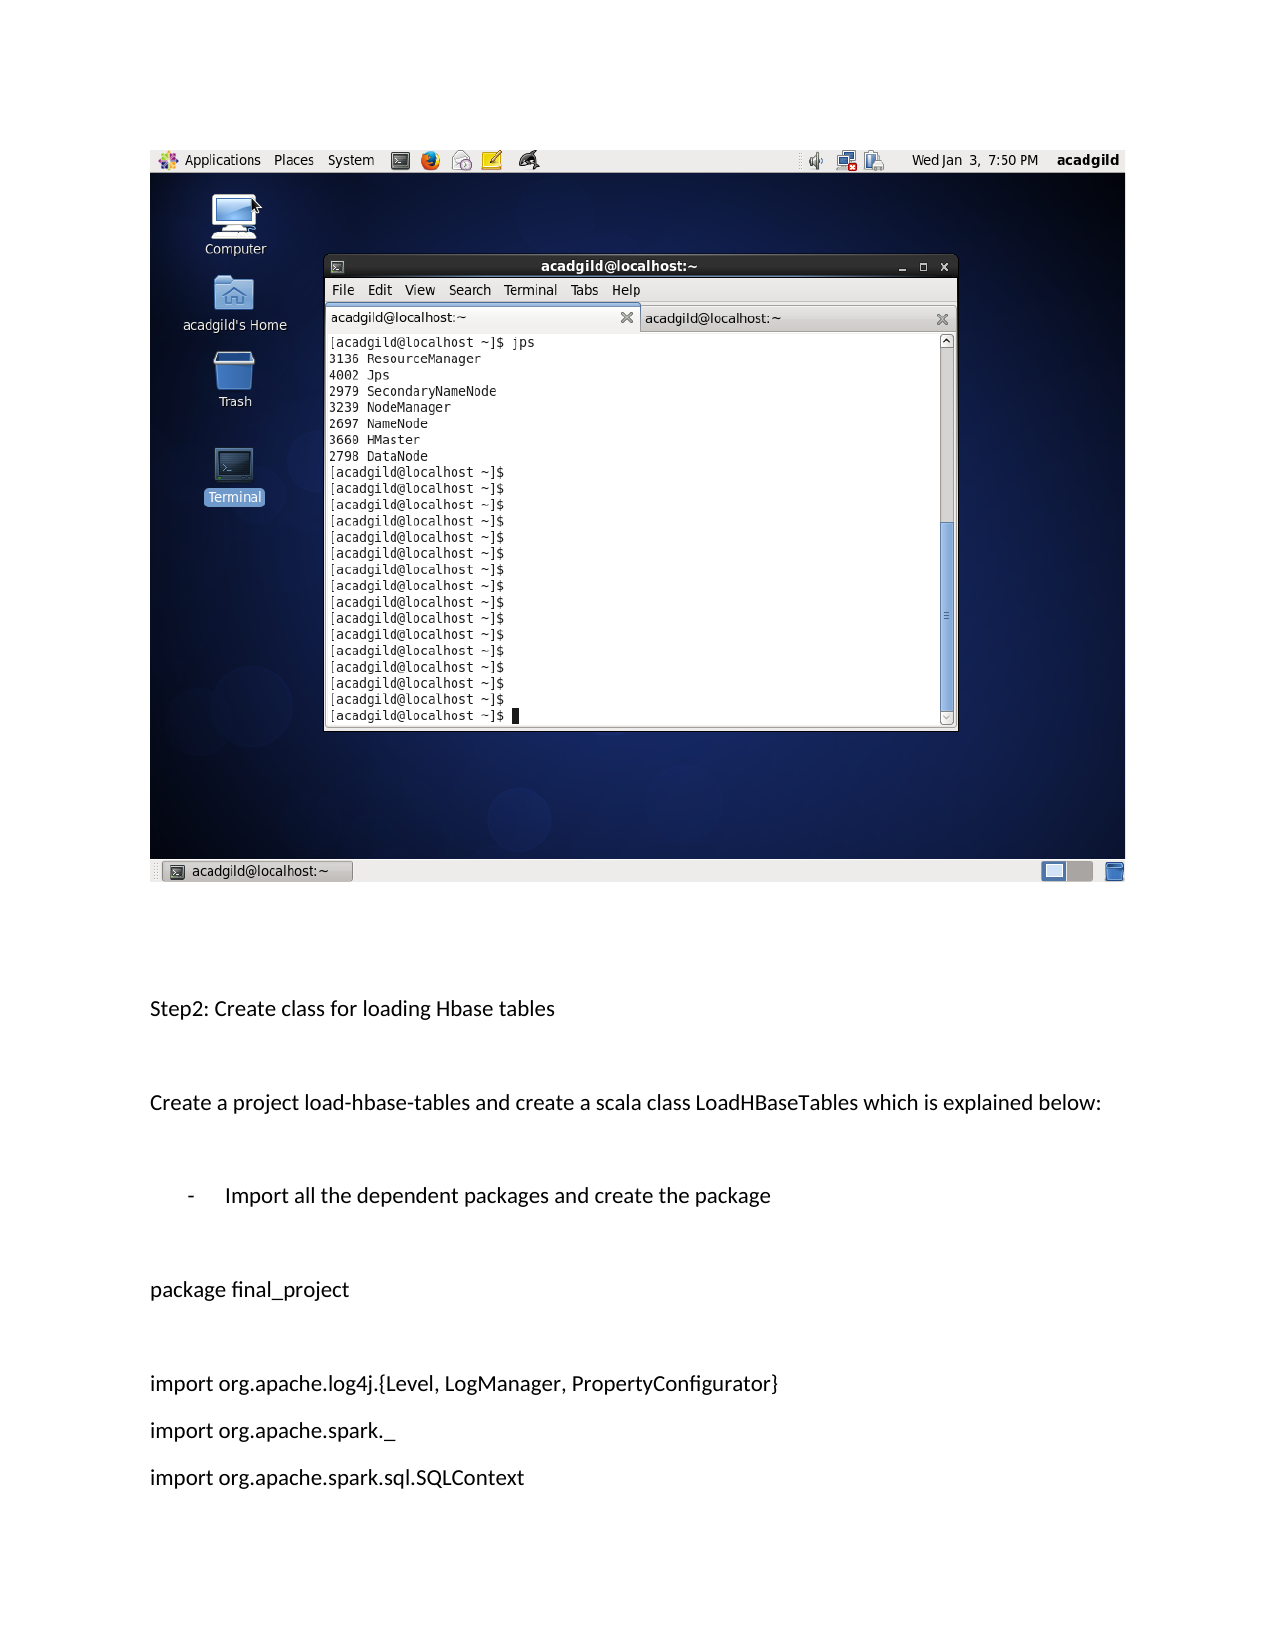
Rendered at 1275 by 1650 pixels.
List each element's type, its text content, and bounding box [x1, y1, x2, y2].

text import org.apache.spark.sql.SQLContext [150, 1463, 1125, 1491]
text import org.apache.log4j.{Level, LogManager, PropertyConfigurator} [150, 1369, 1125, 1397]
text import org.apache.spark._ [150, 1416, 1125, 1444]
text Step2: Create class for loading Hbase tables [150, 994, 1125, 1022]
list Import all the dependent packages and create the package [187, 1181, 1125, 1209]
text Create a project load-hbase-tables and create a scala class LoadHBaseTables which is explained below: [150, 1088, 1125, 1116]
text package final_project [150, 1275, 1125, 1303]
picture [150, 150, 1125, 882]
